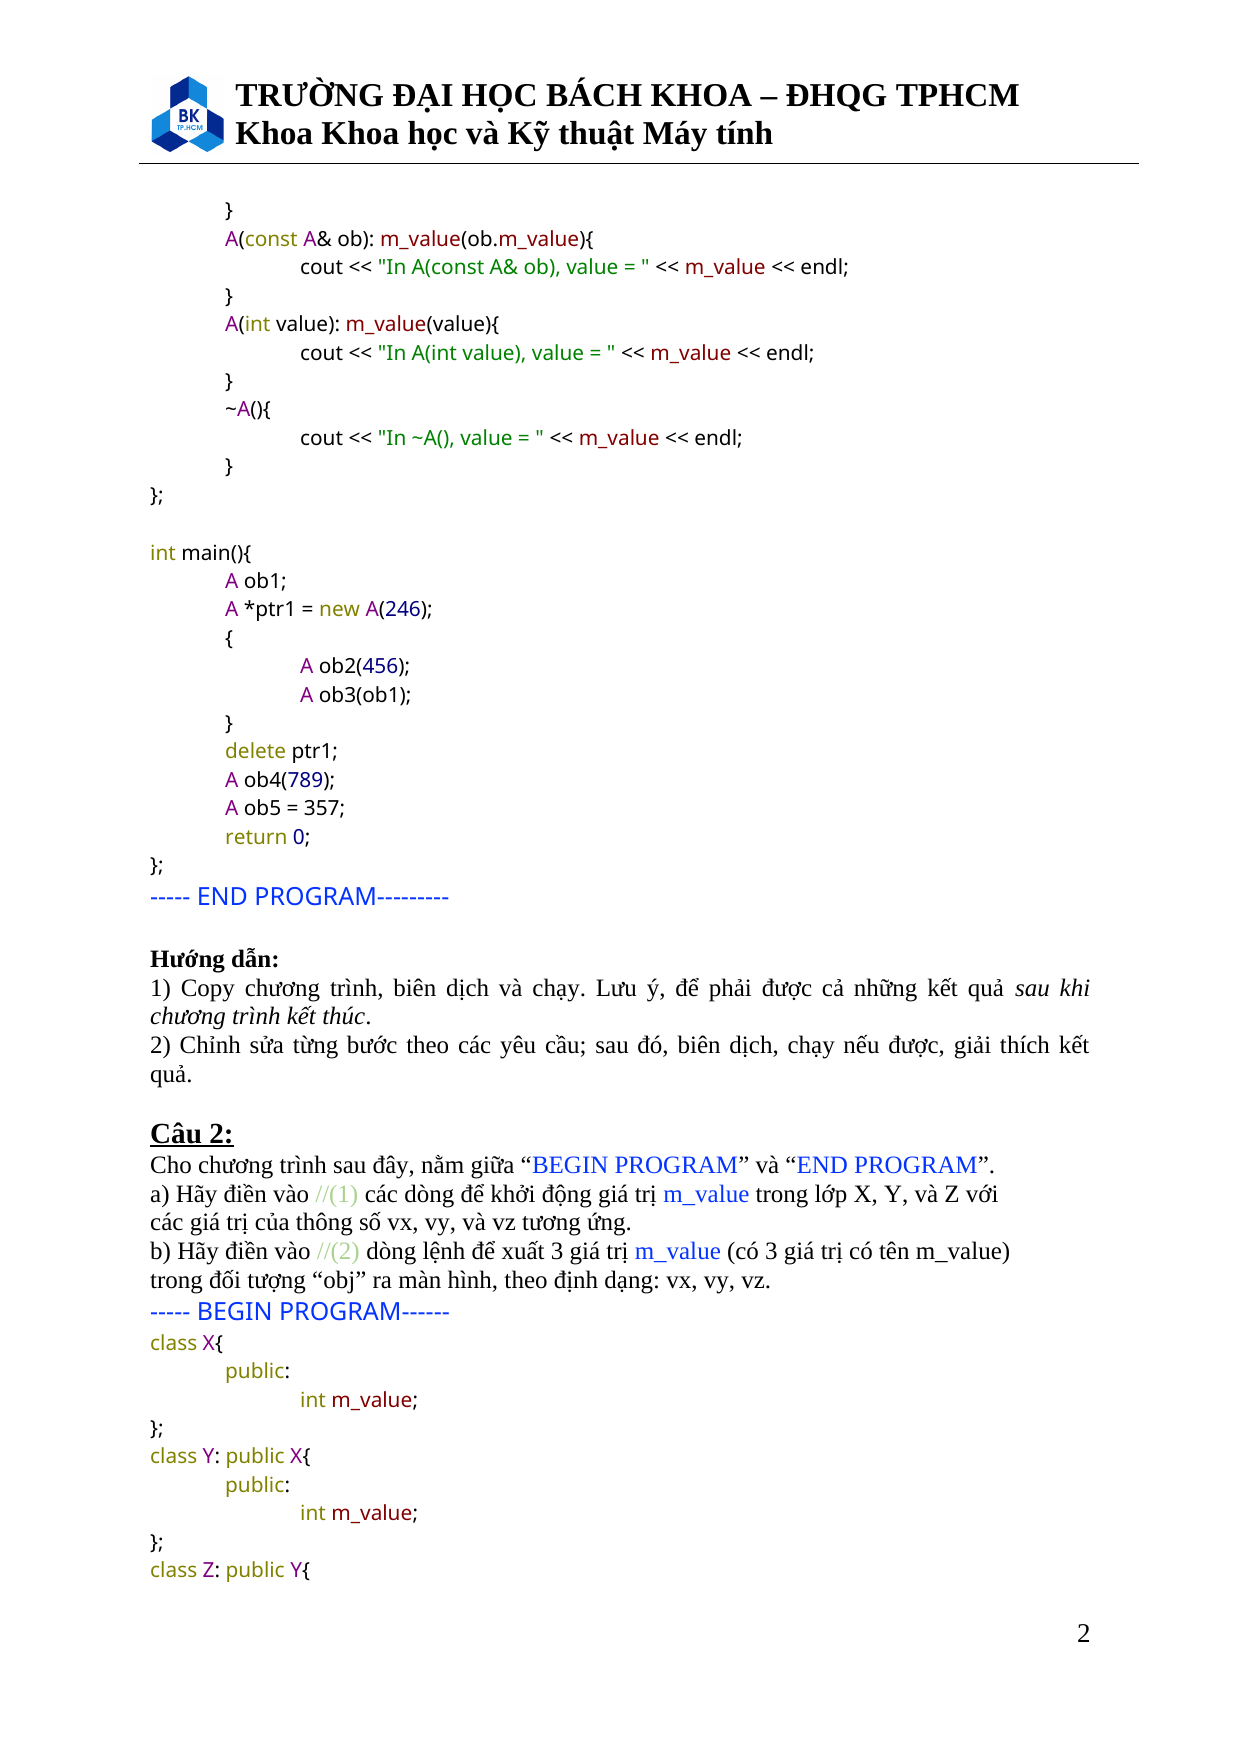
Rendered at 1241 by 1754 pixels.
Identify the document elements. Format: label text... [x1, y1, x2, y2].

text b) Hãy điền vào //(2) dòng lệnh để xuất 3 giá trị m_value (có 3 giá trị có tên m_value) [150, 1236, 1090, 1265]
text Cho chương trình sau đây, nằm giữa “BEGIN PROGRAM” và “END PROGRAM”. [150, 1150, 1090, 1179]
text } [150, 708, 1090, 737]
text public: [150, 1356, 1090, 1385]
text các giá trị của thông số vx, vy, và vz tương ứng. [150, 1207, 1090, 1236]
text 1) Copy chương trình, biên dịch và chạy. Lưu ý, để phải được cả những kết quả sau khi chương trình kết thúc. [150, 973, 1090, 1030]
text }; [150, 1413, 1090, 1442]
text { [150, 623, 1090, 651]
text return 0; [150, 822, 1090, 850]
text int m_value; [225, 1498, 1090, 1527]
text 2) Chỉnh sửa từng bước theo các yêu cầu; sau đó, biên dịch, chạy nếu được, giải thích kết quả. [150, 1030, 1090, 1088]
text cout << "In ~A(), value = " << m_value << endl; [225, 423, 1090, 451]
text int m_value; [225, 1385, 1090, 1413]
text } [150, 196, 1090, 224]
text delete ptr1; [150, 737, 1090, 765]
text int main(){ [150, 538, 1090, 566]
text a) Hãy điền vào //(1) các dòng để khởi động giá trị m_value trong lớp X, Y, và Z với [150, 1179, 1090, 1207]
text A ob2(456); [225, 651, 1090, 680]
text ~A(){ [150, 394, 1090, 423]
text trong đối tượng “obj” ra màn hình, theo định dạng: vx, vy, vz. [150, 1265, 1090, 1294]
text }; [150, 850, 1090, 879]
text cout << "In A(const A& ob), value = " << m_value << endl; [225, 252, 1090, 281]
text A ob3(ob1); [225, 680, 1090, 708]
text A ob4(789); [150, 765, 1090, 793]
text } [150, 366, 1090, 394]
text } [150, 281, 1090, 309]
text A ob5 = 357; [150, 793, 1090, 822]
text A ob1; [150, 566, 1090, 594]
text class Y: public X{ [150, 1442, 1090, 1470]
text cout << "In A(int value), value = " << m_value << endl; [225, 338, 1090, 366]
text public: [150, 1470, 1090, 1498]
text class X{ [150, 1328, 1090, 1356]
text Câu 2: [150, 1116, 1090, 1150]
text class Z: public Y{ [150, 1555, 1090, 1584]
text } [150, 451, 1090, 480]
text A(int value): m_value(value){ [150, 309, 1090, 338]
text }; [150, 480, 1046, 508]
text ----- BEGIN PROGRAM------ [150, 1294, 1090, 1328]
text Hướng dẫn: [150, 944, 1090, 973]
text A *ptr1 = new A(246); [150, 594, 1090, 623]
text A(const A& ob): m_value(ob.m_value){ [150, 224, 1090, 252]
text ----- END PROGRAM--------- [150, 879, 1046, 913]
picture [150, 75, 224, 154]
text }; [150, 1527, 1090, 1555]
